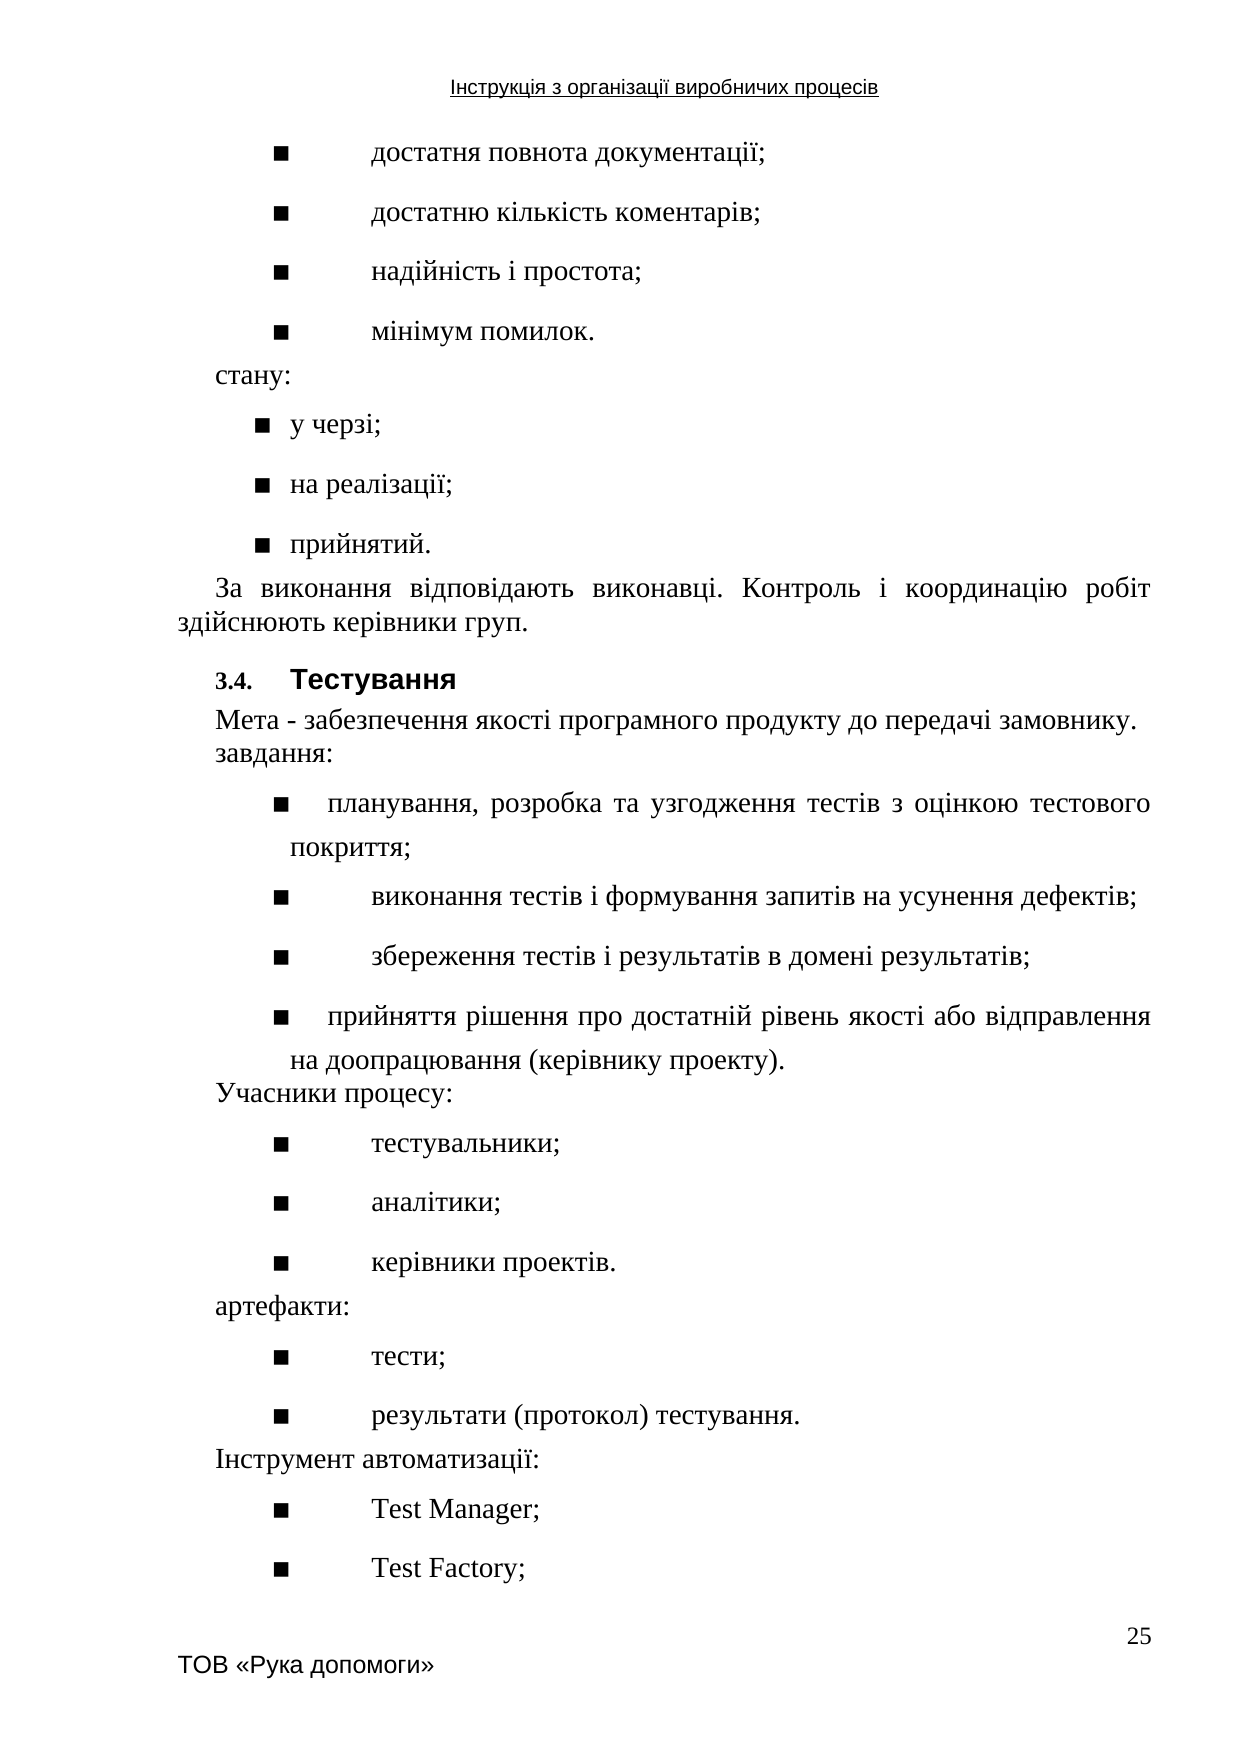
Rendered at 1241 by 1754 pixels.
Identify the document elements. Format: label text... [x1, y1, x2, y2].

list на реалізації; [252, 451, 1152, 510]
list достатня повнота документації; [271, 118, 1152, 178]
list Test Factory; [271, 1535, 1152, 1594]
list прийняття рішення про достатній рівень якості або відправлення на доопрацювання (керівнику проекту). [271, 982, 1152, 1075]
list аналітики; [271, 1169, 1152, 1228]
list тестувальники; [271, 1109, 1152, 1169]
text Інструмент автоматизації: [177, 1441, 1152, 1475]
text Учасники процесу: [177, 1075, 1152, 1109]
list Test Manager; [271, 1475, 1152, 1535]
text За виконання відповідають виконавці. Контроль і координацію робіт здійснюють керівники груп. [177, 570, 1152, 637]
list керівники проектів. [271, 1228, 1152, 1288]
list достатню кількість коментарів; [271, 178, 1152, 238]
text артефакти: [177, 1288, 1152, 1322]
subtitle Тестування [215, 662, 1152, 696]
list збереження тестів і результатів в домені результатів; [271, 922, 1152, 982]
text Мета - забезпечення якості програмного продукту до передачі замовнику. [177, 702, 1152, 736]
list мінімум помилок. [271, 297, 1152, 357]
list виконання тестів і формування запитів на усунення дефектів; [271, 862, 1152, 922]
text стану: [177, 357, 1152, 391]
text завдання: [177, 736, 1152, 769]
list прийнятий. [252, 510, 1152, 570]
list результати (протокол) тестування. [271, 1382, 1152, 1441]
list планування, розробка та узгодження тестів з оцінкою тестового покриття; [271, 769, 1152, 862]
list тести; [271, 1322, 1152, 1382]
list у черзі; [252, 391, 1152, 451]
list надійність і простота; [271, 238, 1152, 297]
